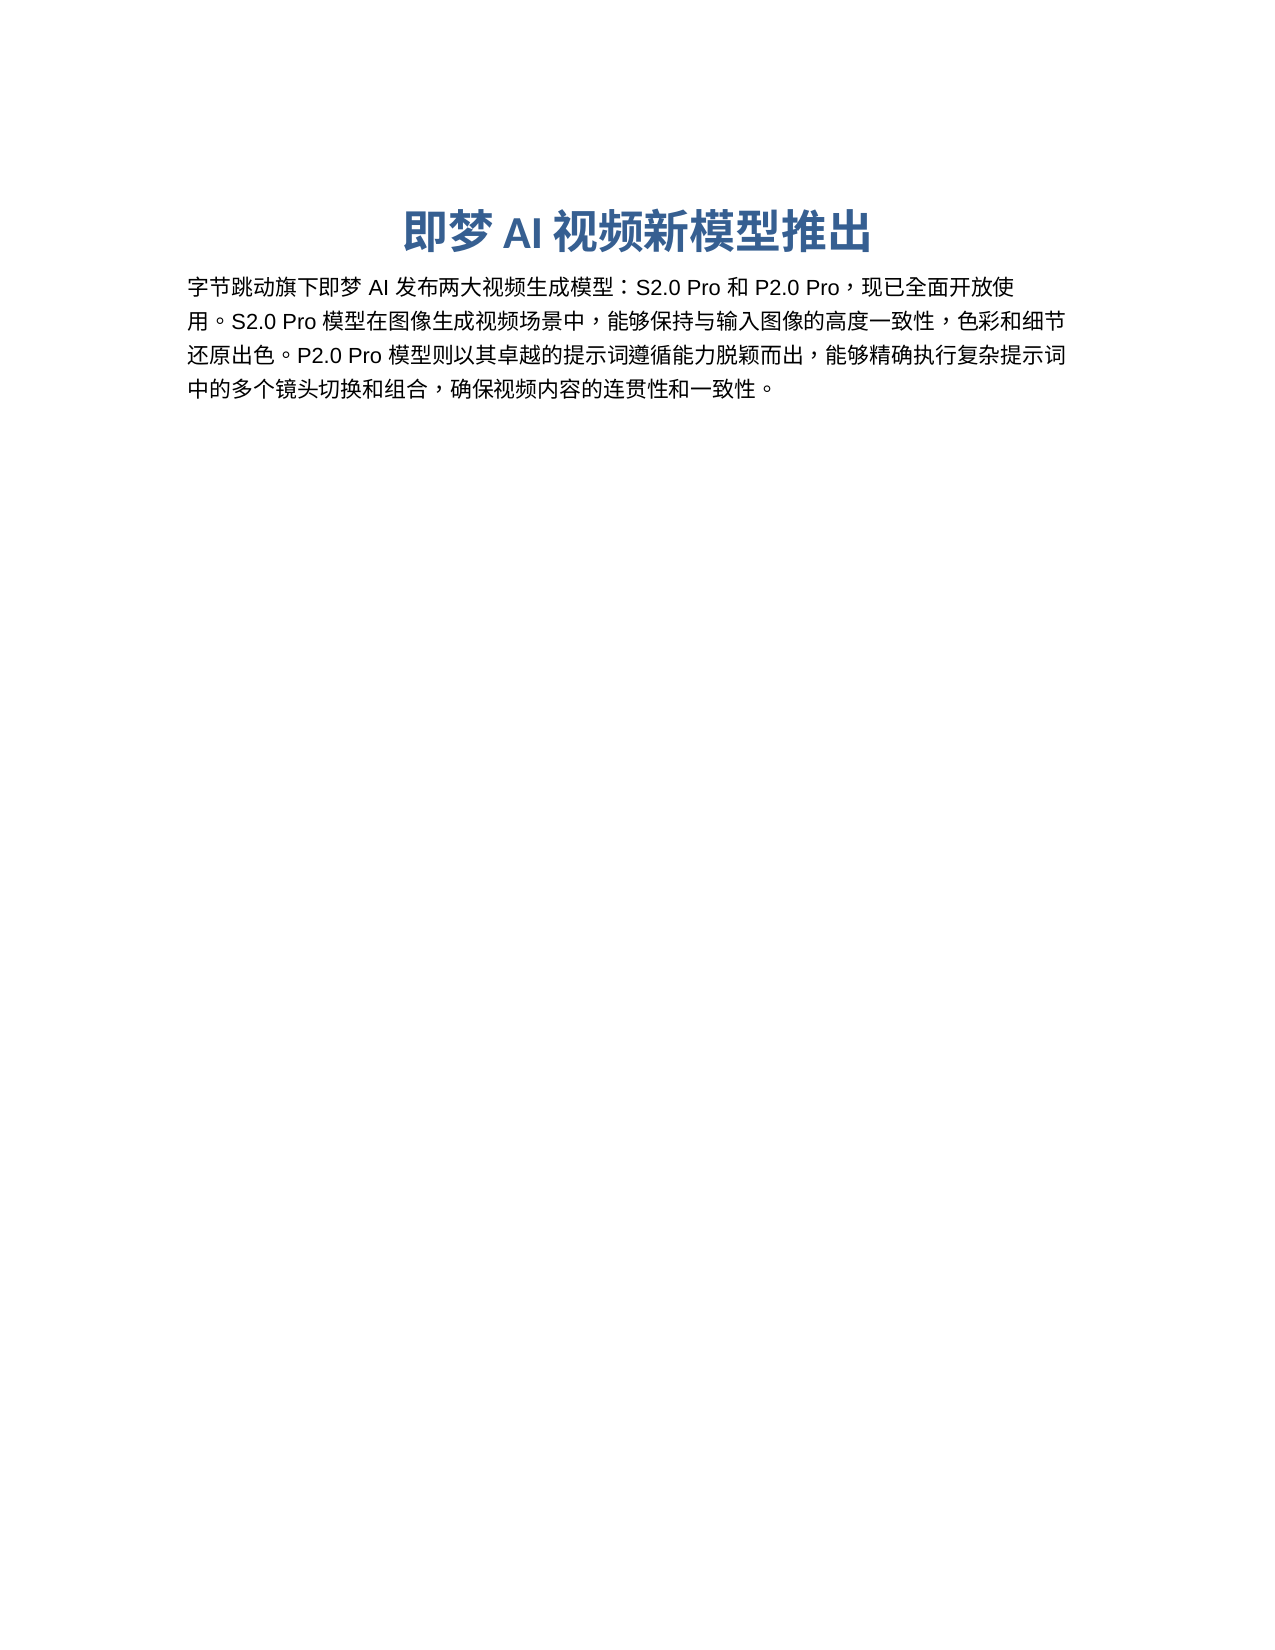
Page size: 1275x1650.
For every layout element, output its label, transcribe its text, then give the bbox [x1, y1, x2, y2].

text 字节跳动旗下即梦 AI 发布两大视频生成模型：S2.0 Pro 和 P2.0 Pro，现已全面开放使用。S2.0 Pro 模型在图像生成视频场景中，能够保持与输入图像的高度一致性，色彩和细节还原出色。P2.0 Pro 模型则以其卓越的提示词遵循能力脱颖而出，能够精确执行复杂提示词中的多个镜头切换和组合，确保视频内容的连贯性和一致性。 [187, 272, 1087, 404]
subtitle 即梦AI视频新模型推出 [187, 200, 1087, 262]
